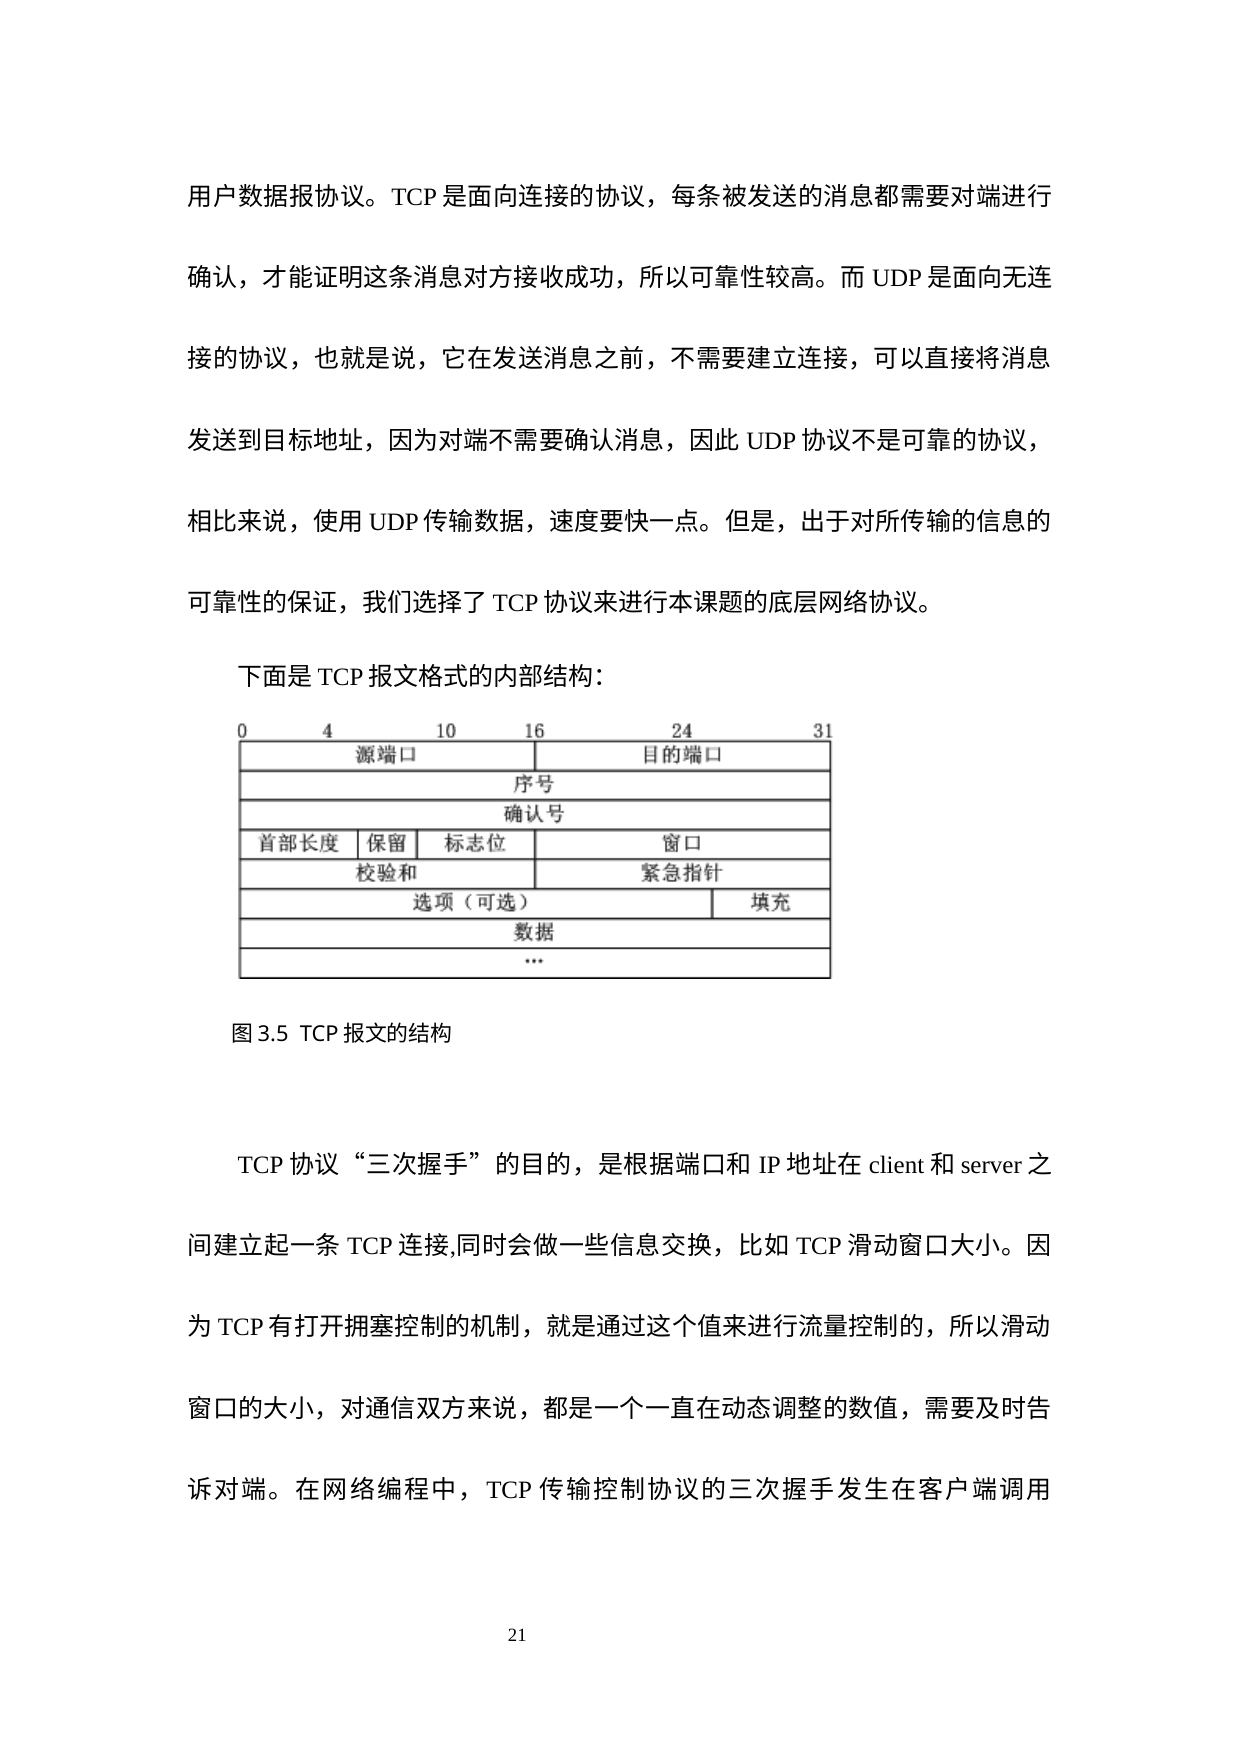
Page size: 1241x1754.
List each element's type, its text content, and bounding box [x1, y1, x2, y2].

text 下面是TCP报文格式的内部结构： [187, 642, 1053, 707]
picture [237, 716, 836, 979]
text 图3.5 TCP报文的结构 [187, 1016, 1053, 1048]
